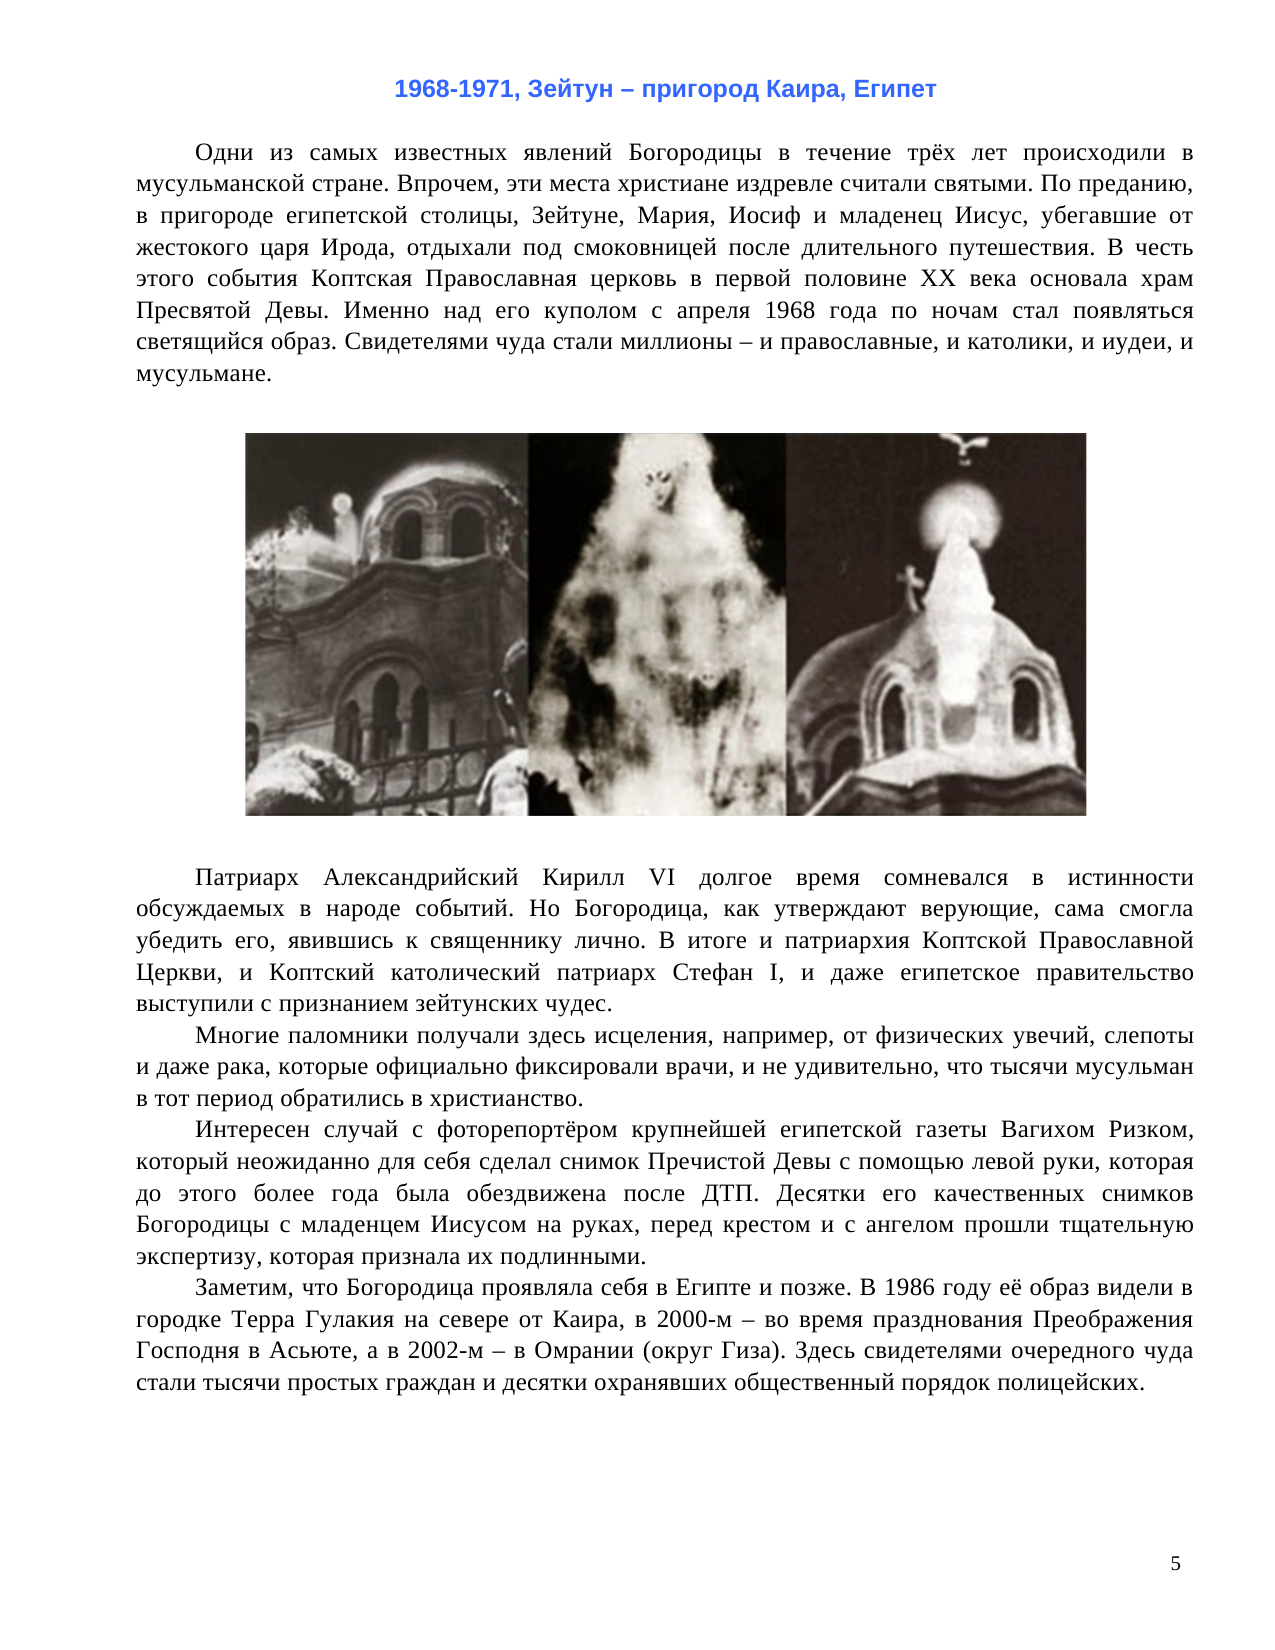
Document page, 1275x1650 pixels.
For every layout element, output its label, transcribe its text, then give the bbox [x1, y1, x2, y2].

text Заметим, что Богородица проявляла себя в Египте и позже. В 1986 году её образ видели в городке Терра Гулакия на севере от Каира, в 2000-м – во время празднования Преображения Господня в Асьюте, а в 2002-м – в Омрании (округ Гиза). Здесь свидетелями очередного чуда стали тысячи простых граждан и десятки охранявших общественный порядок полицейских. [136, 1272, 1196, 1396]
picture [245, 433, 1087, 816]
text Интересен случай с фоторепортёром крупнейшей египетской газеты Вагихом Ризком, который неожиданно для себя сделал снимок Пречистой Девы с помощью левой руки, которая до этого более года была обездвижена после ДТП. Десятки его качественных снимков Богородицы с младенцем Иисусом на руках, перед крестом и с ангелом прошли тщательную экспертизу, которая признала их подлинными. [136, 1114, 1196, 1269]
text Патриарх Александрийский Кирилл VI долгое время сомневался в истинности обсуждаемых в народе событий. Но Богородица, как утверждают верующие, сама смогла убедить его, явившись к священнику лично. В итоге и патриархия Коптской Православной Церкви, и Коптский католический патриарх Стефан I, и даже египетское правительство выступили с признанием зейтунских чудес. [136, 862, 1196, 1017]
text 1968-1971, Зейтун – пригород Каира, Египет [136, 74, 1196, 103]
text Многие паломники получали здесь исцеления, например, от физических увечий, слепоты и даже рака, которые официально фиксировали врачи, и не удивительно, что тысячи мусульман в тот период обратились в христианство. [136, 1020, 1196, 1112]
text Одни из самых известных явлений Богородицы в течение трёх лет происходили в мусульманской стране. Впрочем, эти места христиане издревле считали святыми. По преданию, в пригороде египетской столицы, Зейтуне, Мария, Иосиф и младенец Иисус, убегавшие от жестокого царя Ирода, отдыхали под смоковницей после длительного путешествия. В честь этого события Коптская Православная церковь в первой половине XX века основала храм Пресвятой Девы. Именно над его куполом с апреля 1968 года по ночам стал появляться светящийся образ. Свидетелями чуда стали миллионы – и православные, и католики, и иудеи, и мусульмане. [136, 137, 1196, 387]
